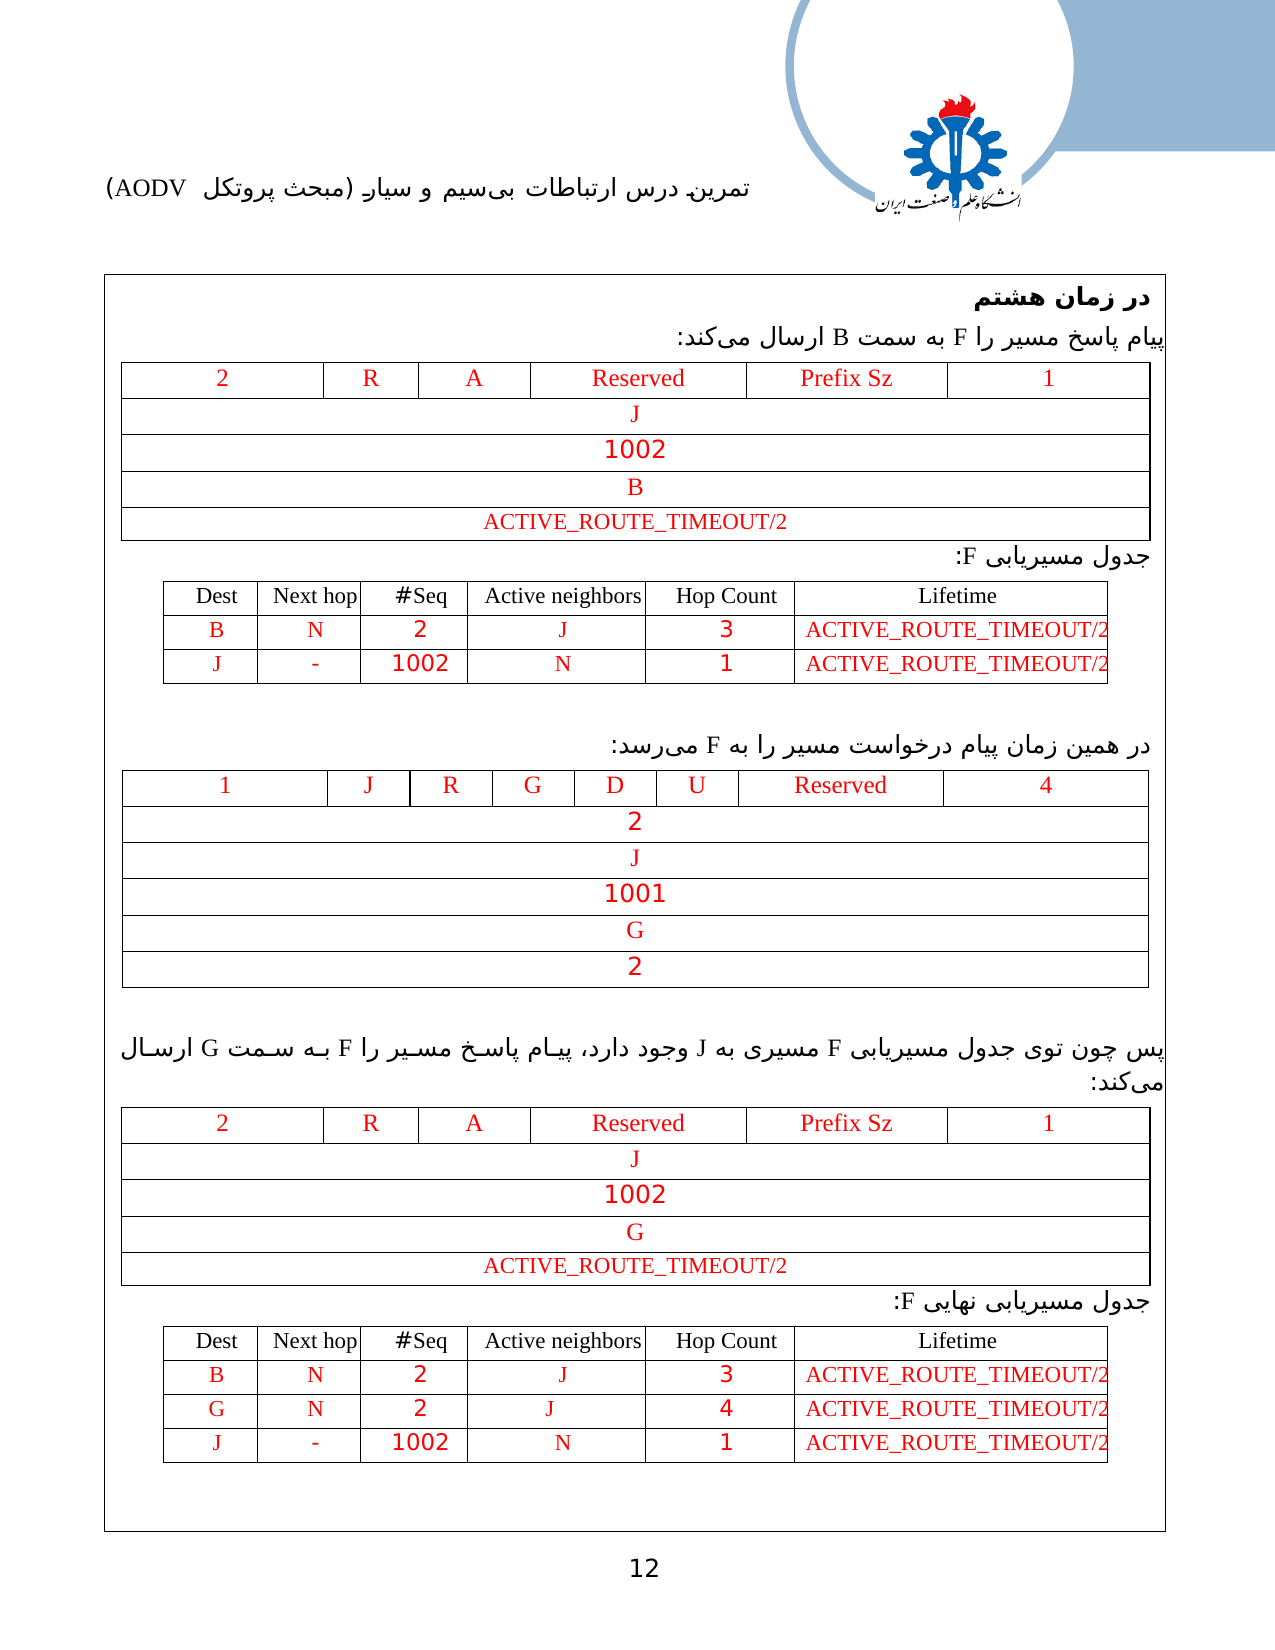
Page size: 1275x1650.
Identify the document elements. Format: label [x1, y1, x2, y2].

picture [875, 93, 1022, 222]
